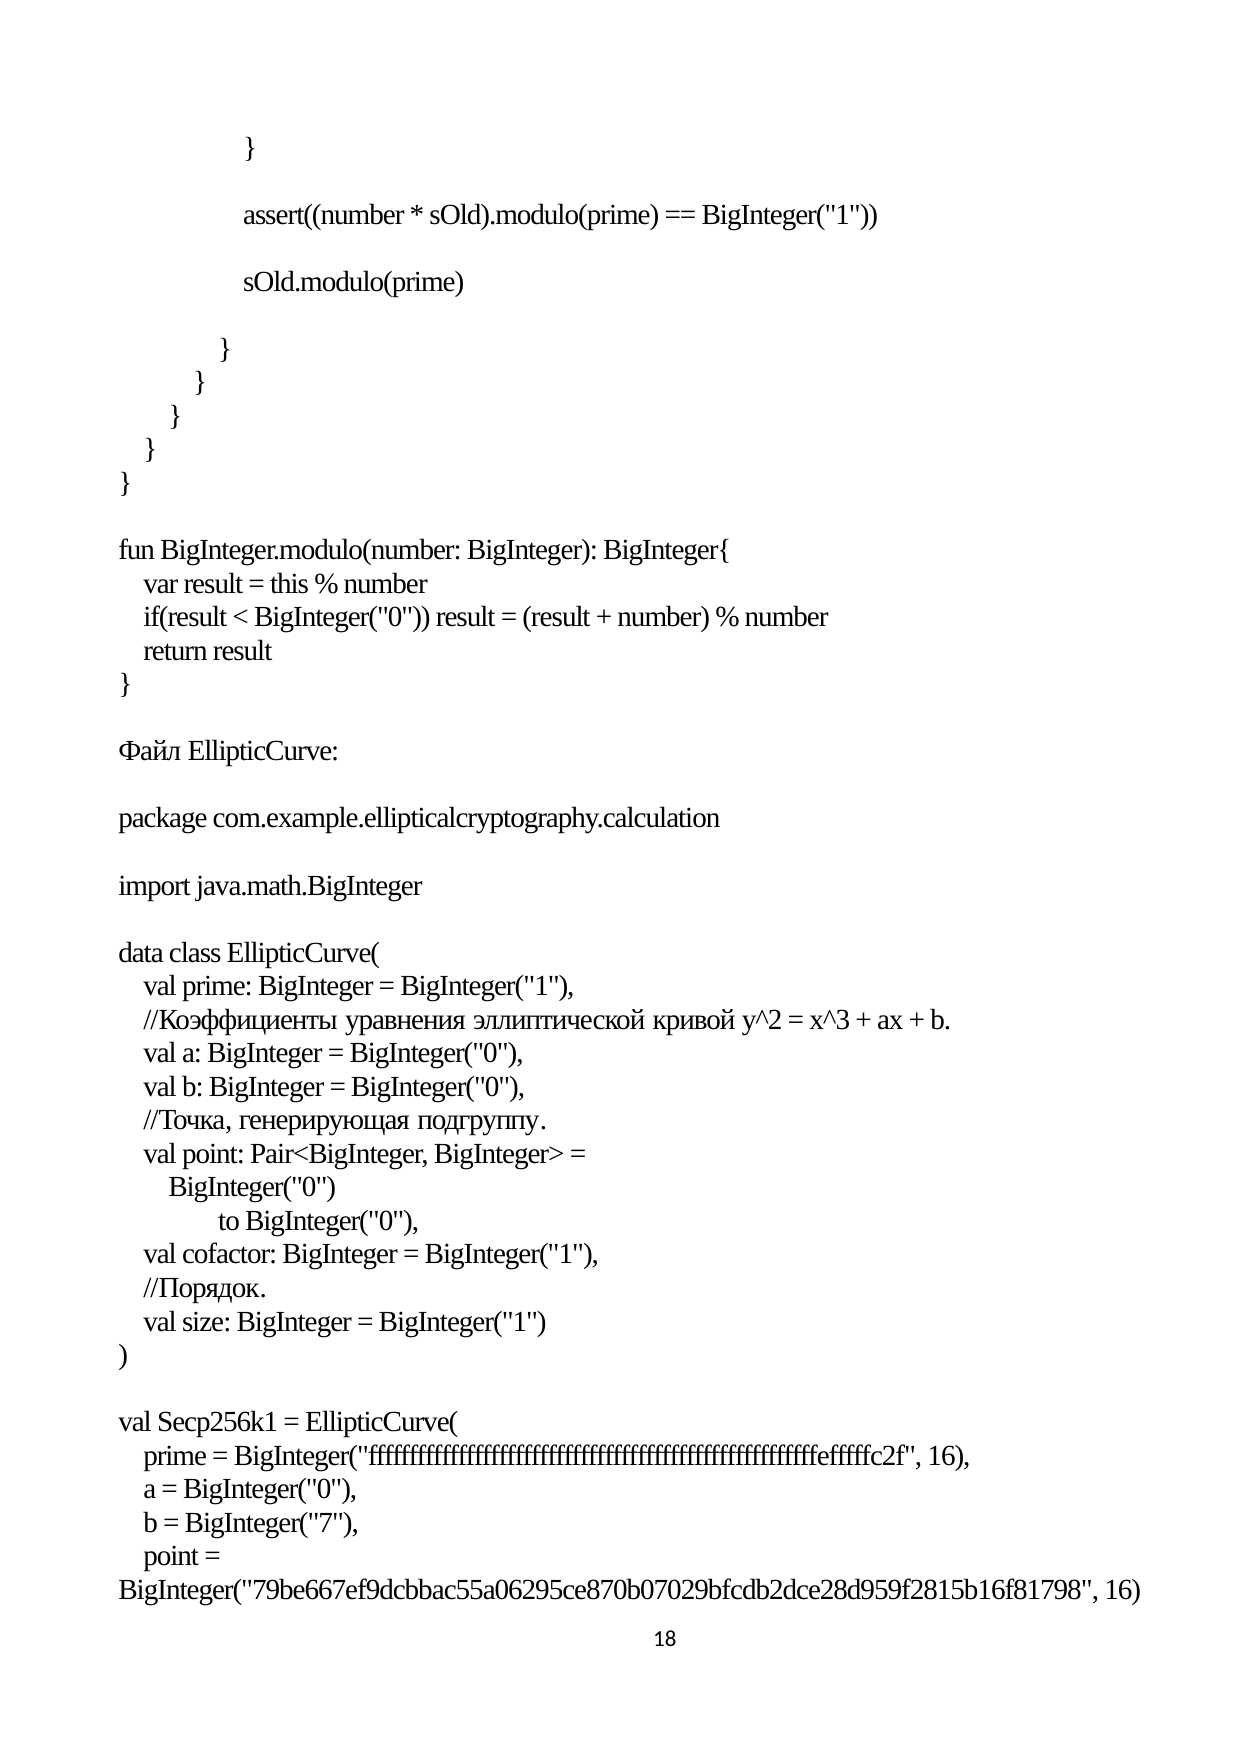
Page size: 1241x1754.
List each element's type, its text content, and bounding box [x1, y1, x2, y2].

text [118, 130, 1152, 700]
text Файл EllipticCurve: [118, 733, 1152, 767]
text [118, 801, 1152, 1606]
